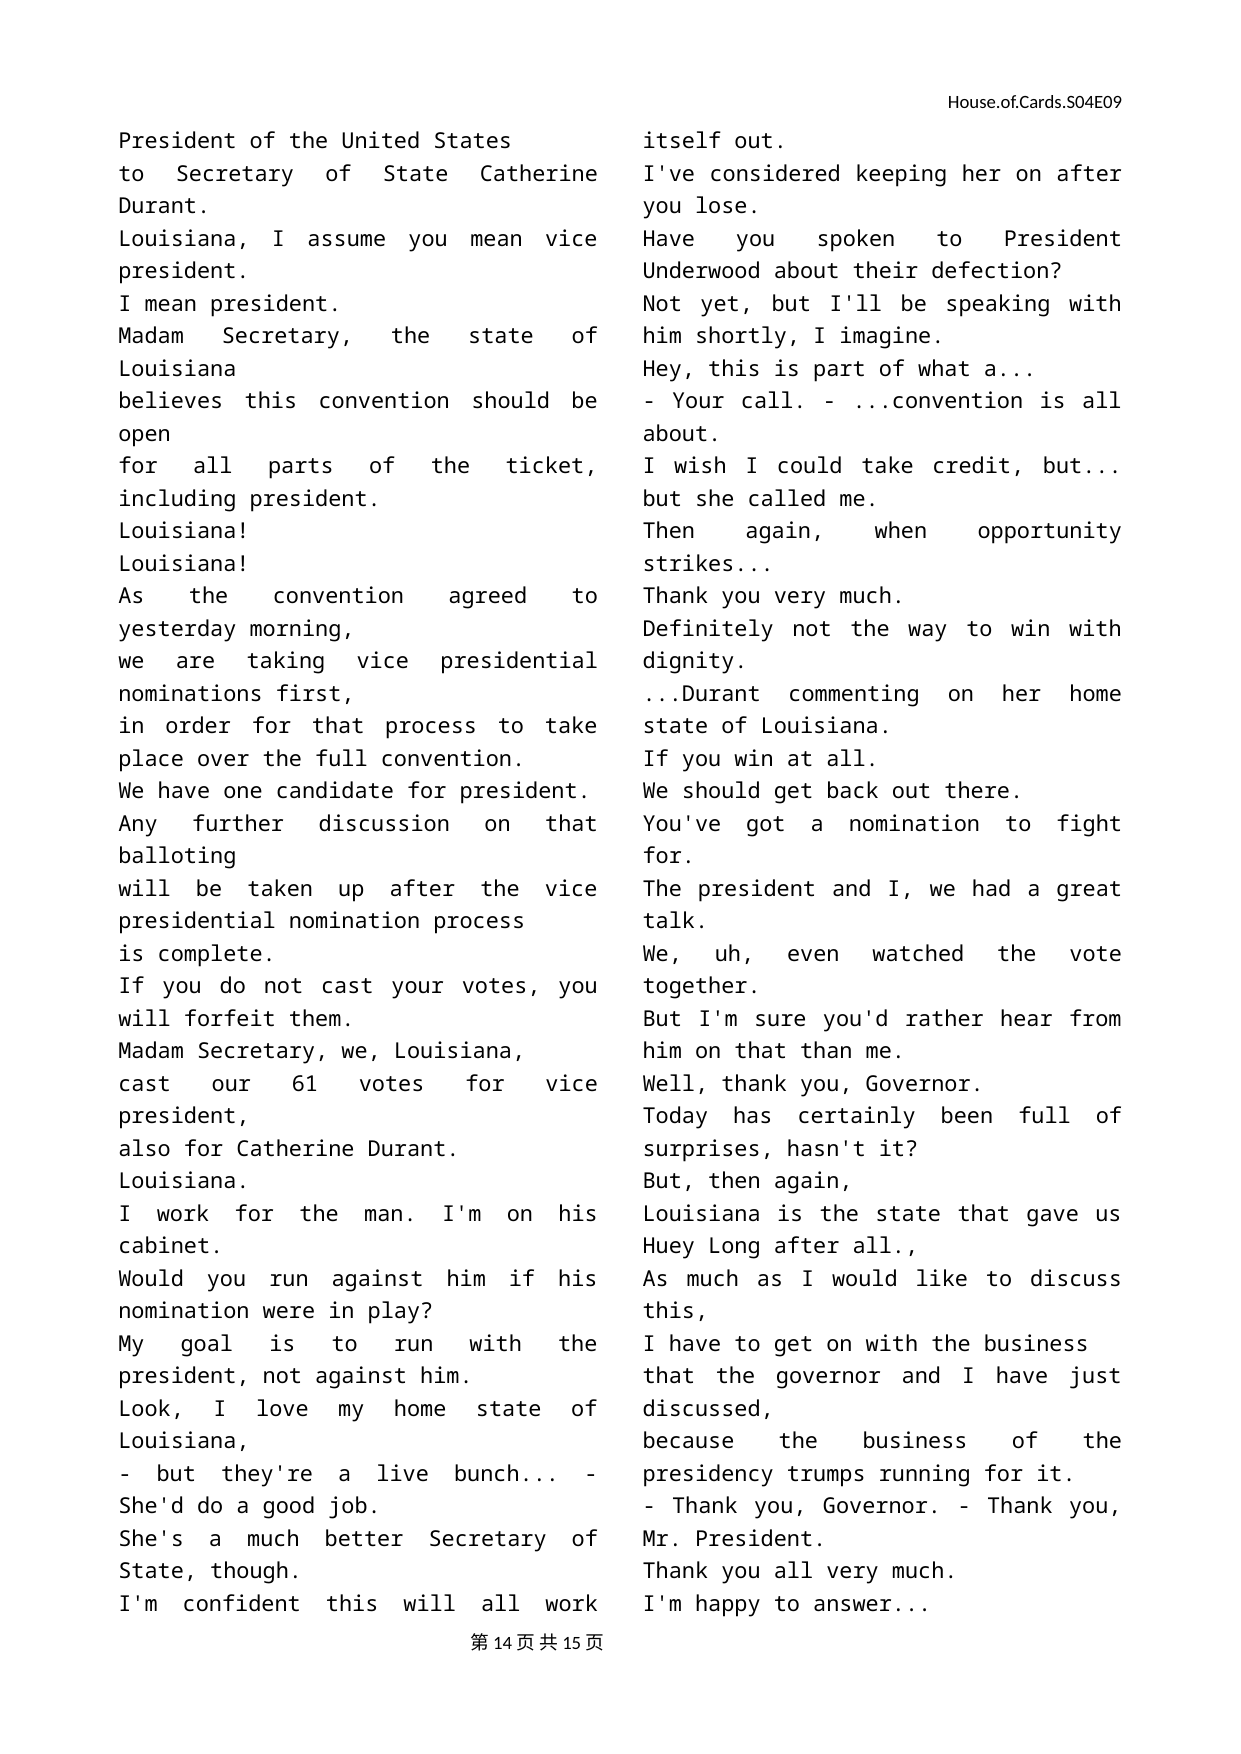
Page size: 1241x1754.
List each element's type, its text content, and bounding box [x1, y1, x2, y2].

text I mean president. [118, 287, 598, 319]
text But I'm sure you'd rather hear from him on that than me. [642, 1002, 1122, 1067]
text to Secretary of State Catherine Durant. [118, 157, 598, 222]
text - Thank you, Governor. - Thank you, Mr. President. [642, 1489, 1122, 1554]
text Louisiana, I assume you mean vice president. [118, 222, 598, 287]
text Would you run against him if his nomination were in play? [118, 1262, 598, 1327]
text As the convention agreed to yesterday morning, [118, 579, 598, 644]
text We should get back out there. [642, 774, 1122, 807]
text because the business of the presidency trumps running for it. [642, 1424, 1122, 1489]
text will be taken up after the vice presidential nomination process [118, 872, 598, 937]
text I'm confident this will all work itself out. [118, 1587, 598, 1619]
text Madam Secretary, the state of Louisiana [118, 319, 598, 384]
text I've considered keeping her on after you lose. [642, 157, 1122, 222]
text I'm happy to answer... [642, 1587, 1122, 1619]
text Any further discussion on that balloting [118, 807, 598, 872]
text ...Durant commenting on her home state of Louisiana. [642, 677, 1122, 742]
text Louisiana. [118, 1164, 598, 1197]
text Look, I love my home state of Louisiana, [118, 1392, 598, 1457]
text we are taking vice presidential nominations first, [118, 644, 598, 709]
text I'm confident this will all work itself out. [642, 124, 1122, 157]
text believes this convention should be open [118, 384, 598, 449]
text As much as I would like to discuss this, [642, 1262, 1122, 1327]
text Louisiana! [118, 547, 598, 579]
text is complete. [118, 937, 598, 969]
text also for Catherine Durant. [118, 1132, 598, 1164]
text Hey, this is part of what a... [642, 352, 1122, 384]
text I work for the man. I'm on his cabinet. [118, 1197, 598, 1262]
text Thank you all very much. [642, 1554, 1122, 1587]
text The president and I, we had a great talk. [642, 872, 1122, 937]
text I wish I could take credit, but... but she called me. [642, 449, 1122, 514]
text - Your call. - ...convention is all about. [642, 384, 1122, 449]
text in order for that process to take place over the full convention. [118, 709, 598, 774]
text We, uh, even watched the vote together. [642, 937, 1122, 1002]
text You've got a nomination to fight for. [642, 807, 1122, 872]
text Today has certainly been full of surprises, hasn't it? [642, 1099, 1122, 1164]
text Louisiana! [118, 514, 598, 547]
text I have to get on with the business [642, 1327, 1122, 1359]
text She's a much better Secretary of State, though. [118, 1522, 598, 1587]
text that the governor and I have just discussed, [642, 1359, 1122, 1424]
text Madam Secretary, we, Louisiana, [118, 1034, 598, 1067]
text If you win at all. [642, 742, 1122, 774]
text Not yet, but I'll be speaking with him shortly, I imagine. [642, 287, 1122, 352]
text Then again, when opportunity strikes... [642, 514, 1122, 579]
text Well, thank you, Governor. [642, 1067, 1122, 1099]
text Definitely not the way to win with dignity. [642, 612, 1122, 677]
text If you do not cast your votes, you will forfeit them. [118, 969, 598, 1034]
text Louisiana casts its 61 votes for President of the United States [118, 124, 598, 157]
text We have one candidate for president. [118, 774, 598, 807]
text for all parts of the ticket, including president. [118, 449, 598, 514]
text Have you spoken to President Underwood about their defection? [642, 222, 1122, 287]
text My goal is to run with the president, not against him. [118, 1327, 598, 1392]
text - but they're a live bunch... - She'd do a good job. [118, 1457, 598, 1522]
text cast our 61 votes for vice president, [118, 1067, 598, 1132]
text Thank you very much. [642, 579, 1122, 612]
text Louisiana is the state that gave us Huey Long after all., [642, 1197, 1122, 1262]
text But, then again, [642, 1164, 1122, 1197]
